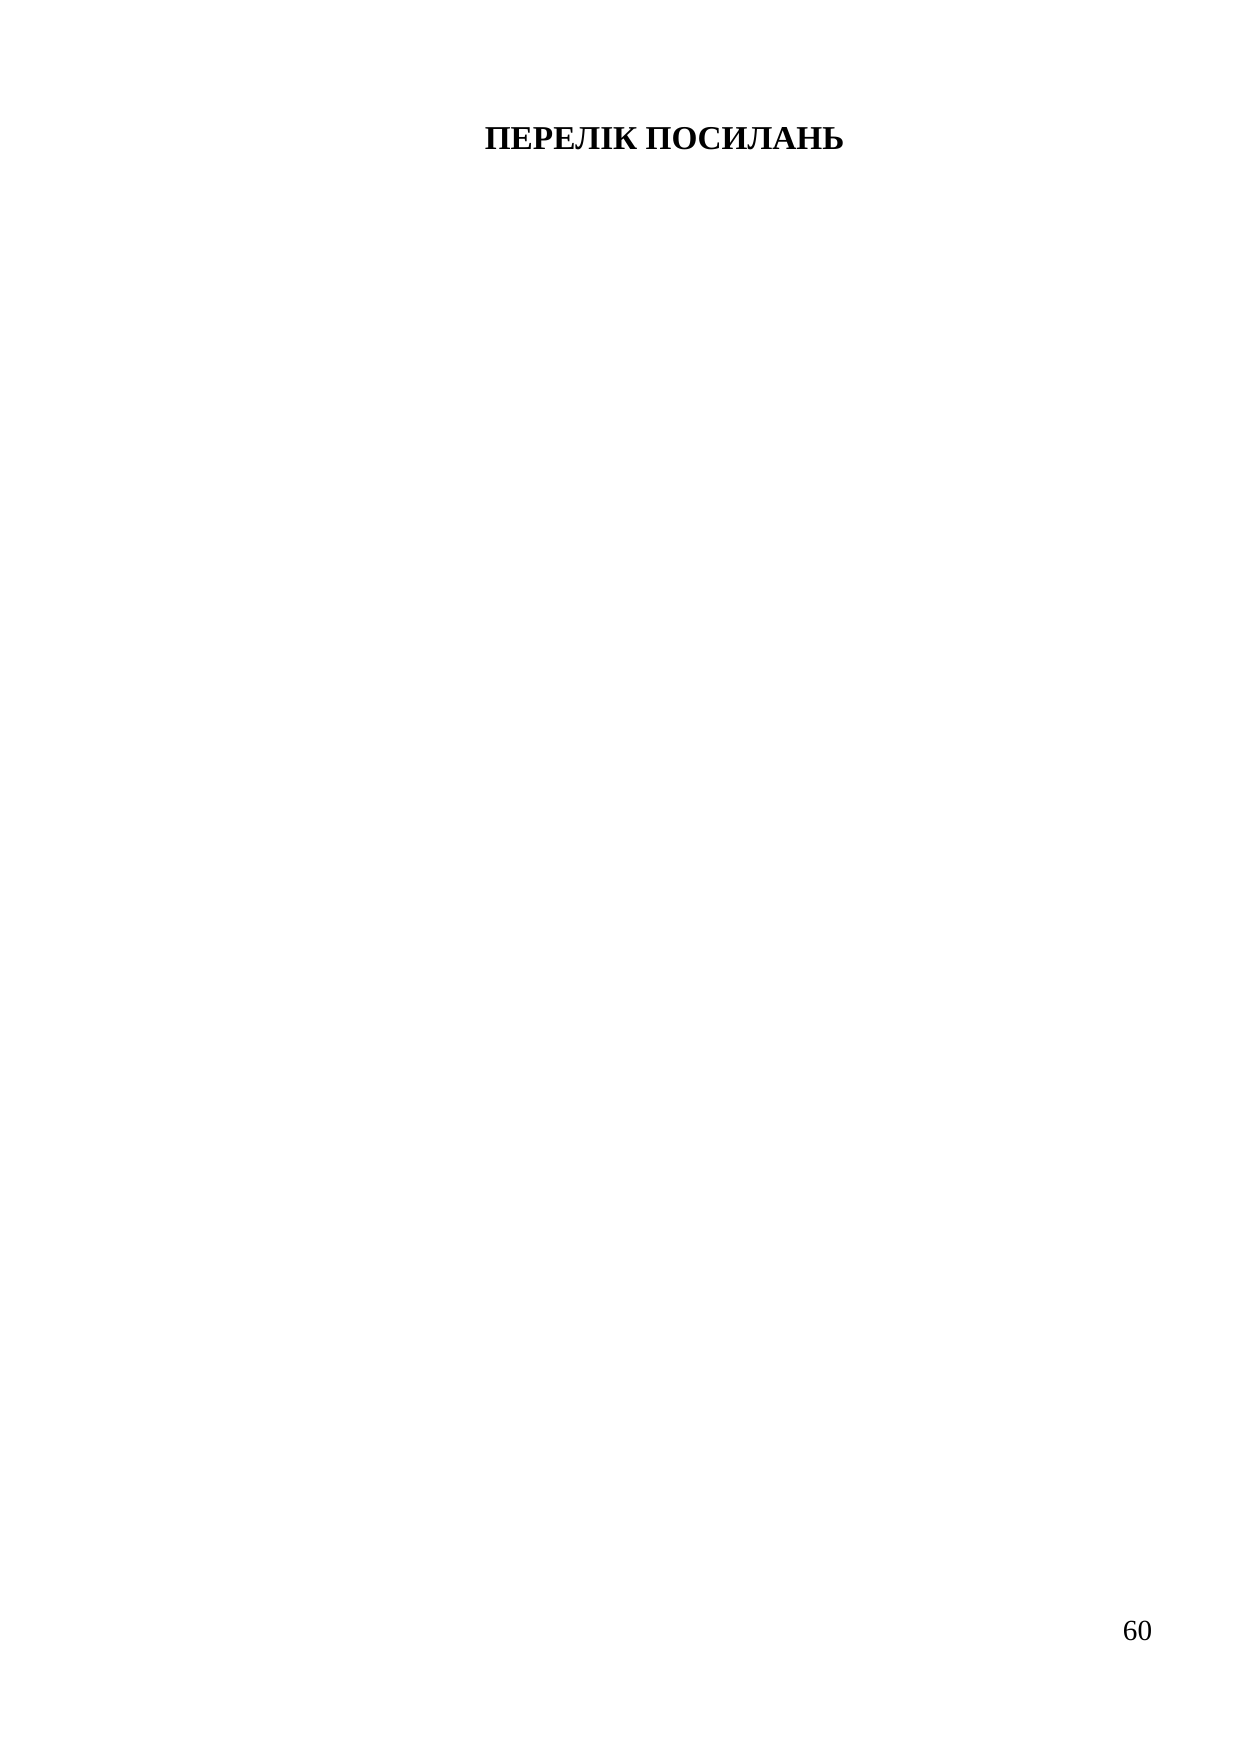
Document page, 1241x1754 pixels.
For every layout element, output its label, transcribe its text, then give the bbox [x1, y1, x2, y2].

text ПЕРЕЛІК ПОСИЛАНЬ [177, 118, 1152, 156]
